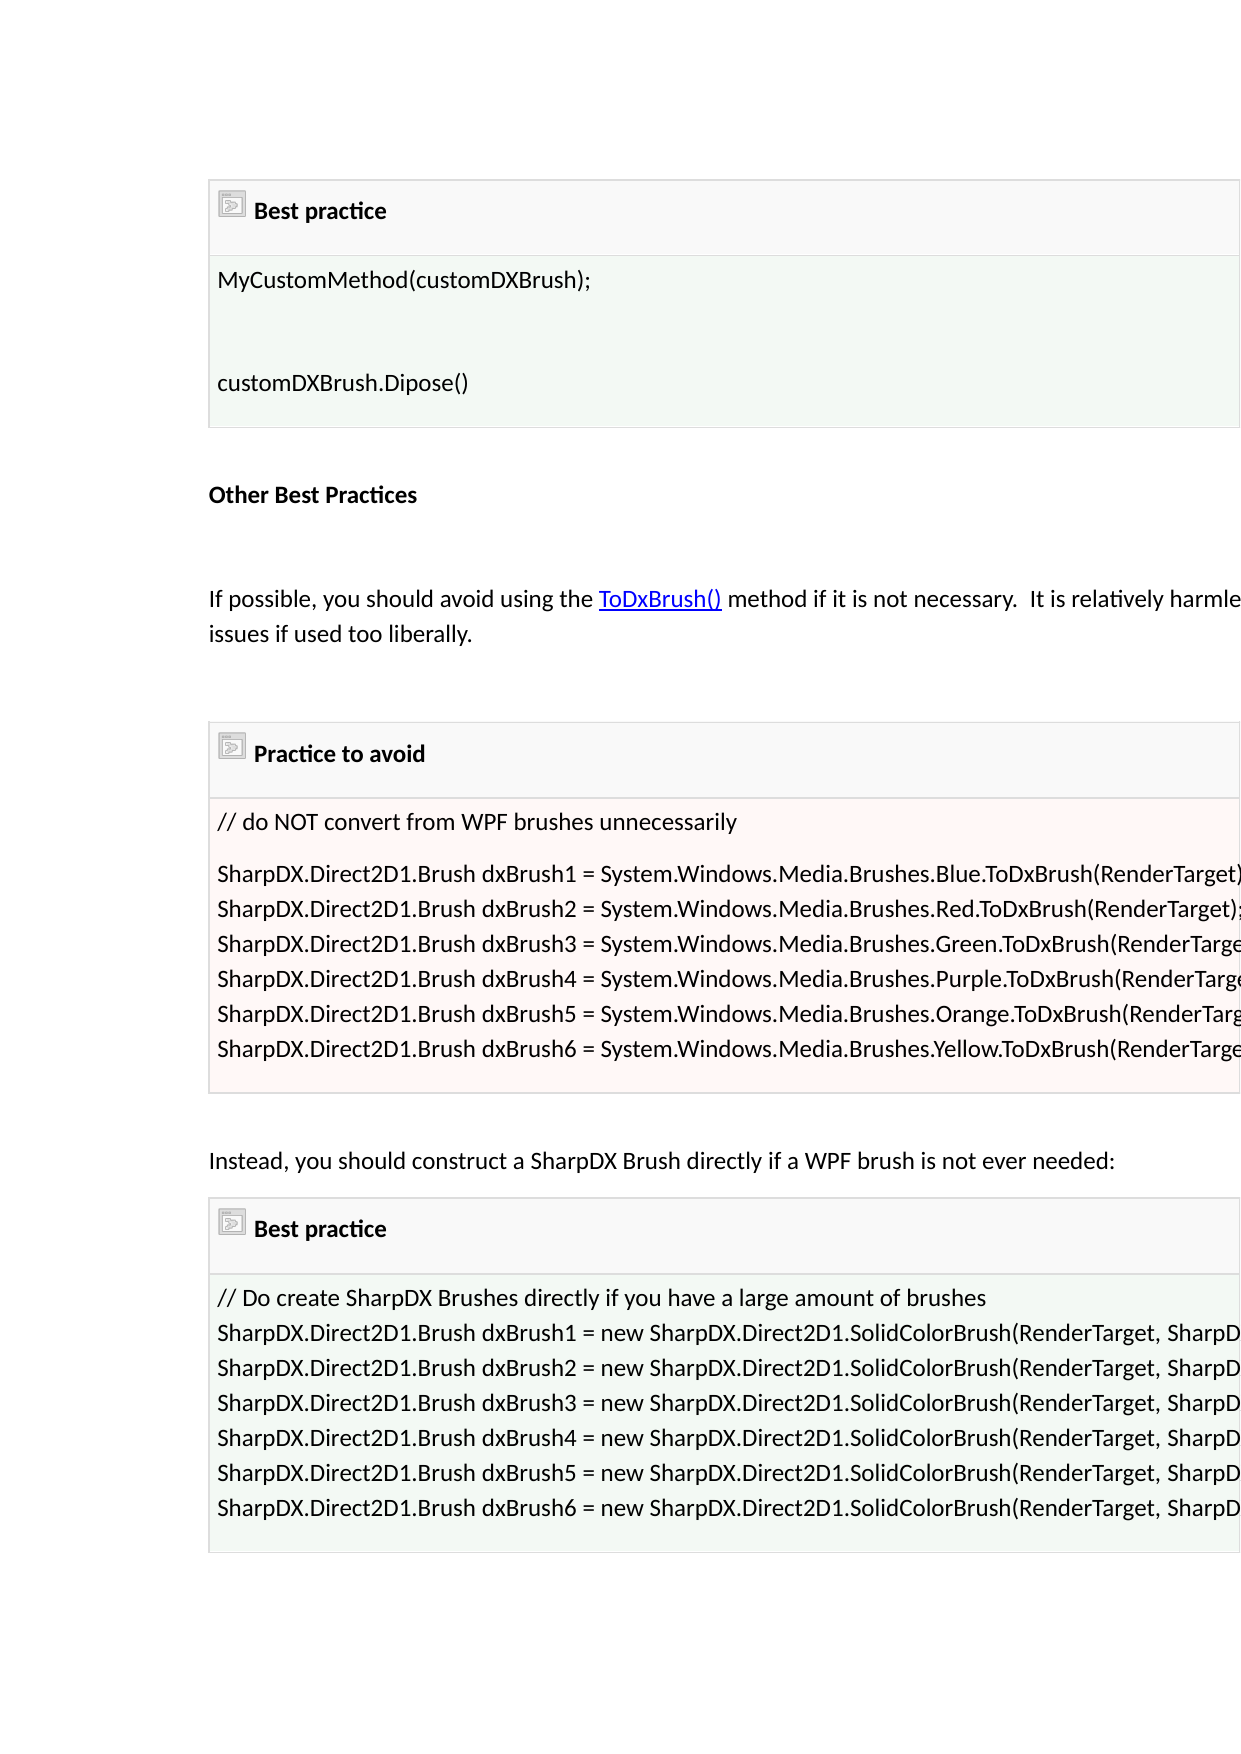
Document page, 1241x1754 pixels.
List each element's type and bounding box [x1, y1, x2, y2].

picture [217, 730, 249, 762]
table_header [177, 148, 1240, 1584]
picture [217, 188, 249, 220]
picture [217, 1206, 249, 1238]
